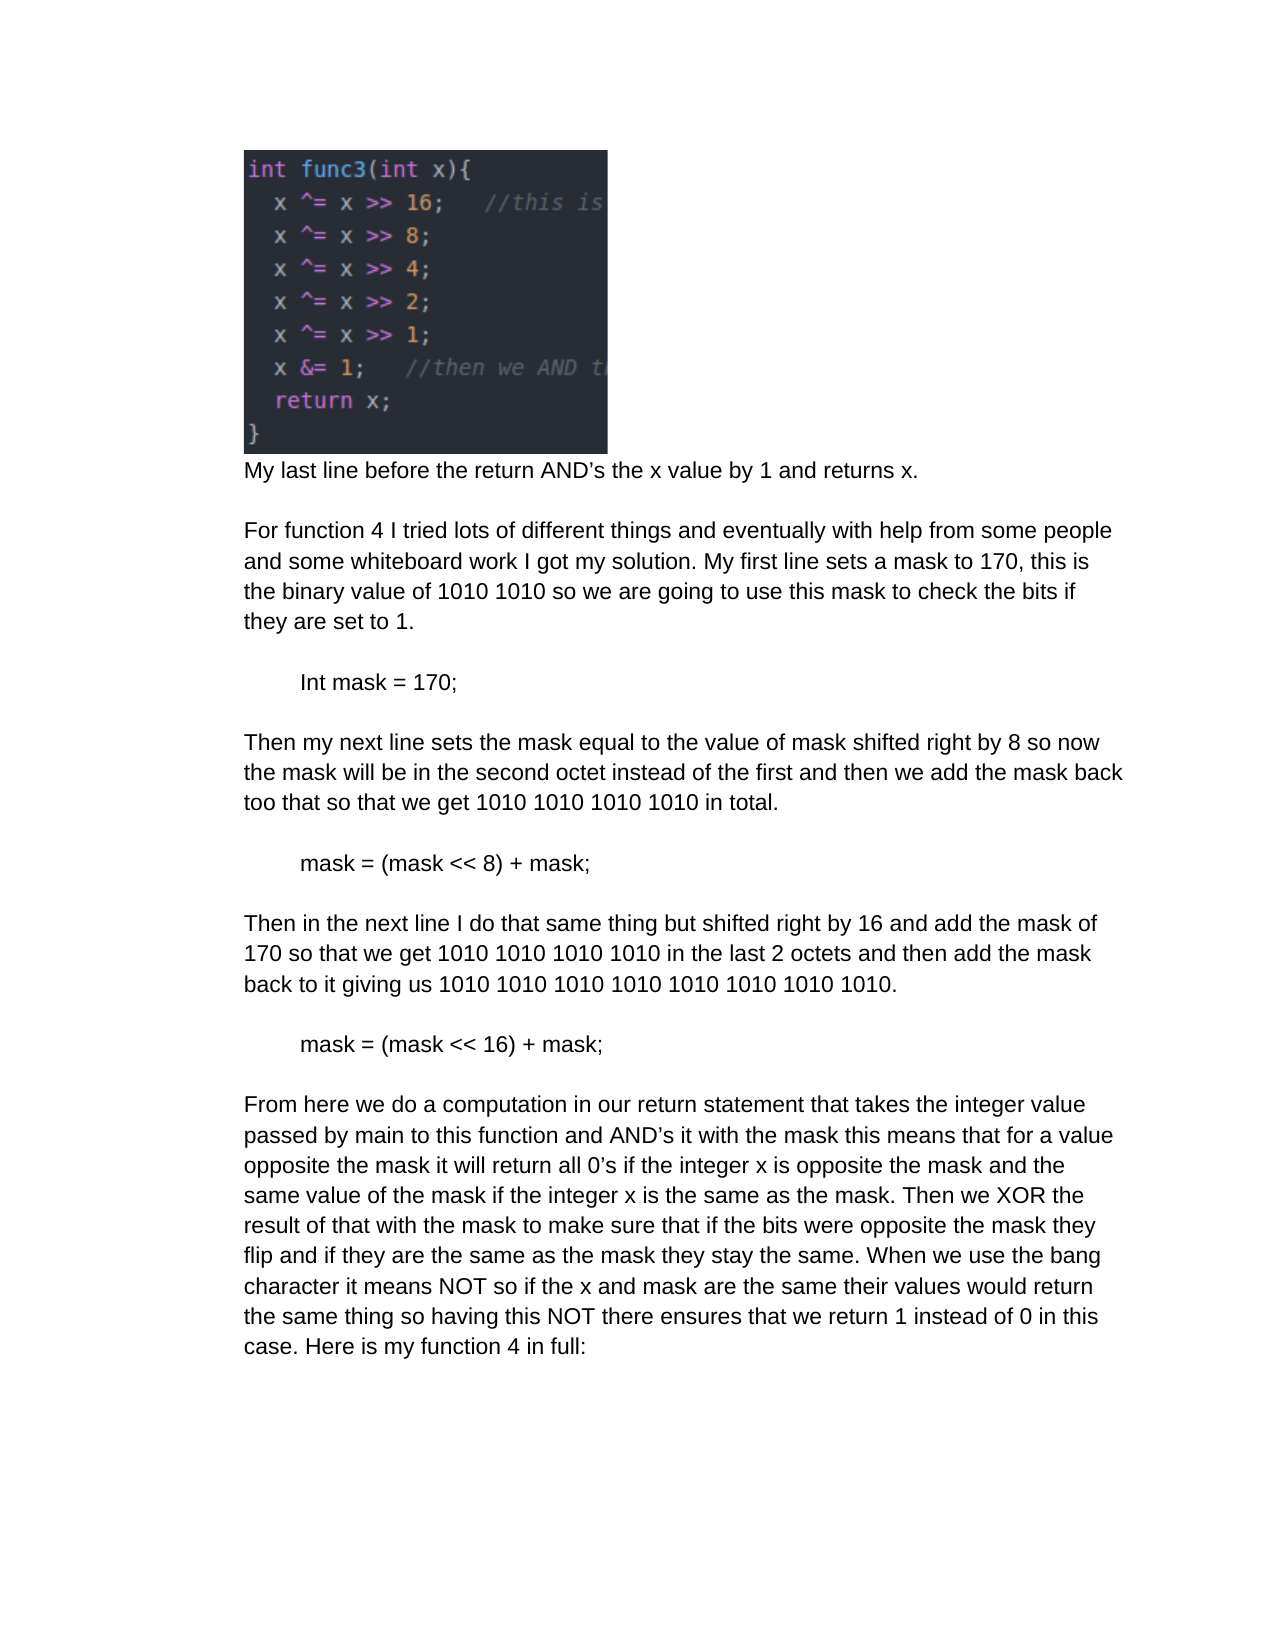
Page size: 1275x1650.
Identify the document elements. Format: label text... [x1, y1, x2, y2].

text mask = (mask << 16) + mask; [244, 1031, 1125, 1057]
text My last line before the return AND’s the x value by 1 and returns x. [244, 457, 1125, 483]
picture [243, 150, 608, 454]
text For function 4 I tried lots of different things and eventually with help from some people and some whiteboard work I got my solution. My first line sets a mask to 170, this is the binary value of 1010 1010 so we are going to use this mask to check the bits if they are set to 1. [244, 517, 1125, 634]
text mask = (mask << 8) + mask; [244, 850, 1125, 876]
text From here we do a computation in our return statement that takes the integer value passed by main to this function and AND’s it with the mask this means that for a value opposite the mask it will return all 0’s if the integer x is opposite the mask and the same value of the mask if the integer x is the same as the mask. Then we XOR the result of that with the mask to make sure that if the bits were opposite the mask they flip and if they are the same as the mask they stay the same. When we use the bang character it means NOT so if the x and mask are the same their values would return the same thing so having this NOT there ensures that we return 1 instead of 0 in this case. Here is my function 4 in full: [244, 1091, 1125, 1359]
text Then in the next line I do that same thing but shifted right by 16 and add the mask of 170 so that we get 1010 1010 1010 1010 in the last 2 octets and then add the mask back to it giving us 1010 1010 1010 1010 1010 1010 1010 1010. [244, 910, 1125, 997]
text Then my next line sets the mask equal to the value of mask shifted right by 8 so now the mask will be in the second octet instead of the first and then we add the mask back too that so that we get 1010 1010 1010 1010 in total. [244, 729, 1125, 816]
text Int mask = 170; [244, 668, 1125, 695]
